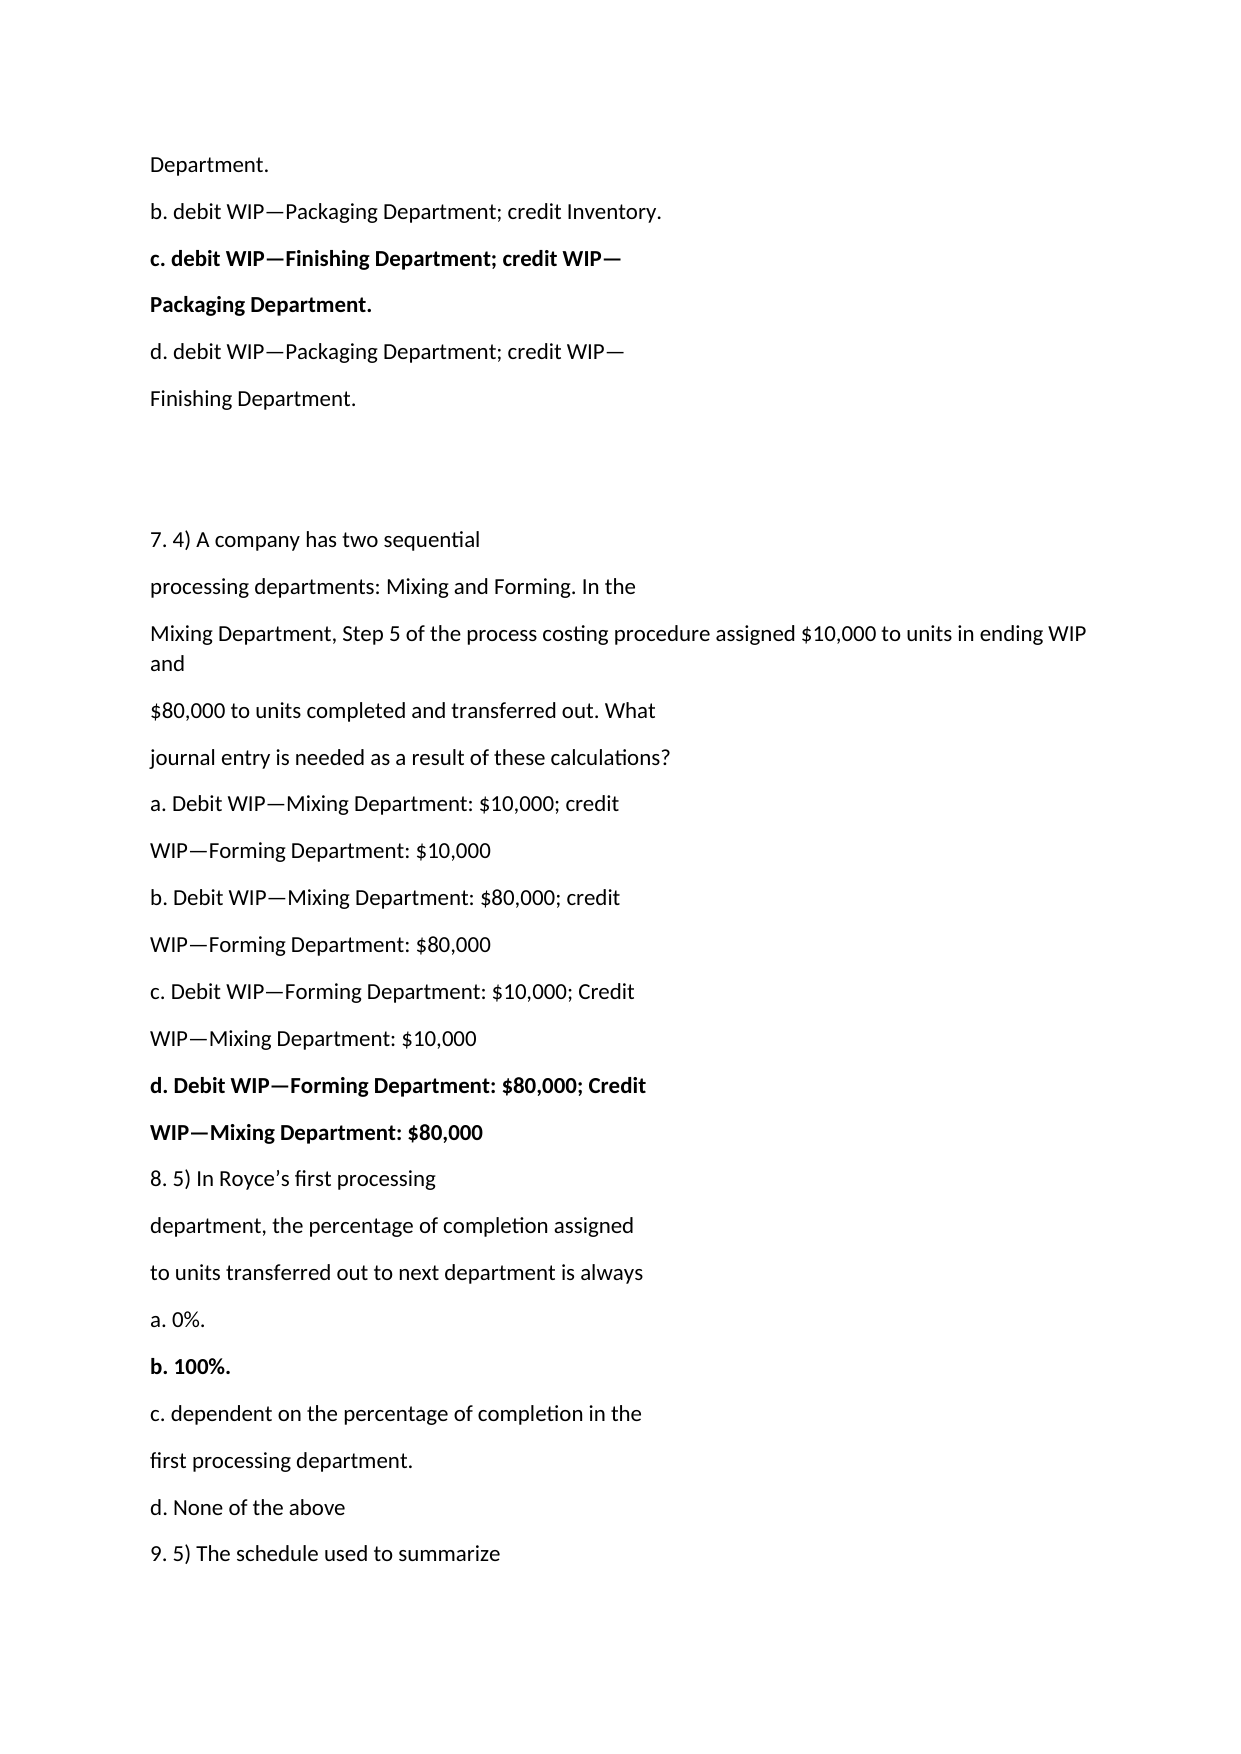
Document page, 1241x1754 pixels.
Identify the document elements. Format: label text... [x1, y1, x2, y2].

text department, the percentage of completion assigned [150, 1211, 1090, 1239]
text Finishing Department. [150, 384, 1090, 412]
text c. dependent on the percentage of completion in the [150, 1399, 1090, 1427]
text WIP—Forming Department: $10,000 [150, 836, 1090, 864]
text $80,000 to units completed and transferred out. What [150, 696, 1090, 724]
text WIP—Mixing Department: $10,000 [150, 1024, 1090, 1052]
text c. debit WIP—Finishing Department; credit WIP— [150, 244, 1090, 272]
text Packaging Department. [150, 291, 1090, 319]
text 7. 4) A company has two sequential [150, 525, 1090, 553]
text b. 100%. [150, 1352, 1090, 1380]
text WIP—Mixing Department: $80,000 [150, 1118, 1090, 1146]
text Department. [150, 150, 1090, 178]
text a. Debit WIP—Mixing Department: $10,000; credit [150, 789, 1090, 818]
text a. 0%. [150, 1305, 1090, 1333]
text journal entry is needed as a result of these calculations? [150, 743, 1090, 771]
text WIP—Forming Department: $80,000 [150, 930, 1090, 958]
text Mixing Department, Step 5 of the process costing procedure assigned $10,000 to units in ending WIP and [150, 619, 1090, 677]
text d. None of the above [150, 1493, 1090, 1521]
text b. Debit WIP—Mixing Department: $80,000; credit [150, 883, 1090, 911]
text b. debit WIP—Packaging Department; credit Inventory. [150, 197, 1090, 225]
text 9. 5) The schedule used to summarize [150, 1539, 1090, 1568]
text first processing department. [150, 1446, 1090, 1474]
text to units transferred out to next department is always [150, 1258, 1090, 1286]
text d. Debit WIP—Forming Department: $80,000; Credit [150, 1071, 1090, 1099]
text 8. 5) In Royce’s first processing [150, 1164, 1090, 1193]
text processing departments: Mixing and Forming. In the [150, 572, 1090, 600]
text c. Debit WIP—Forming Department: $10,000; Credit [150, 977, 1090, 1005]
text d. debit WIP—Packaging Department; credit WIP— [150, 337, 1090, 366]
